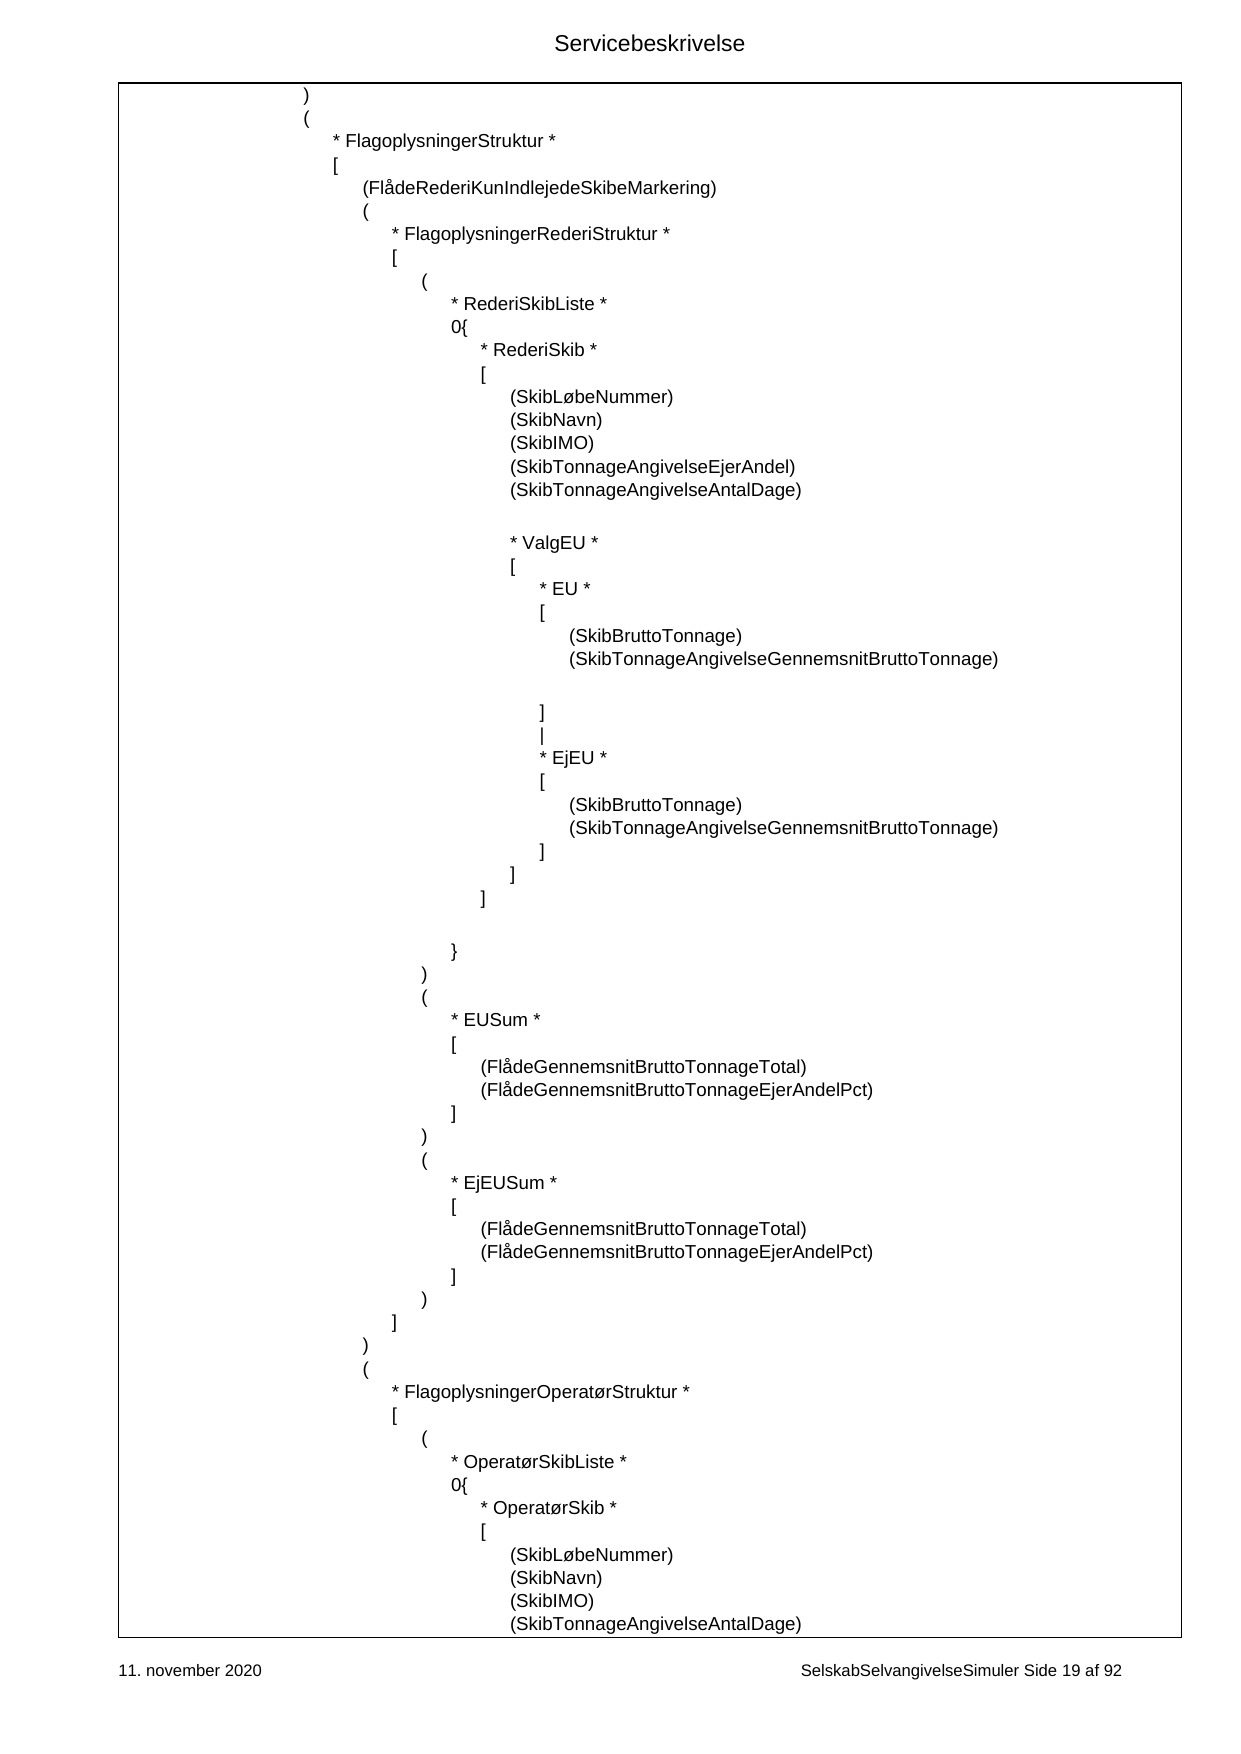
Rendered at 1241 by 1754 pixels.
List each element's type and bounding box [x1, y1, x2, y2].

table_cell [119, 84, 1181, 1637]
